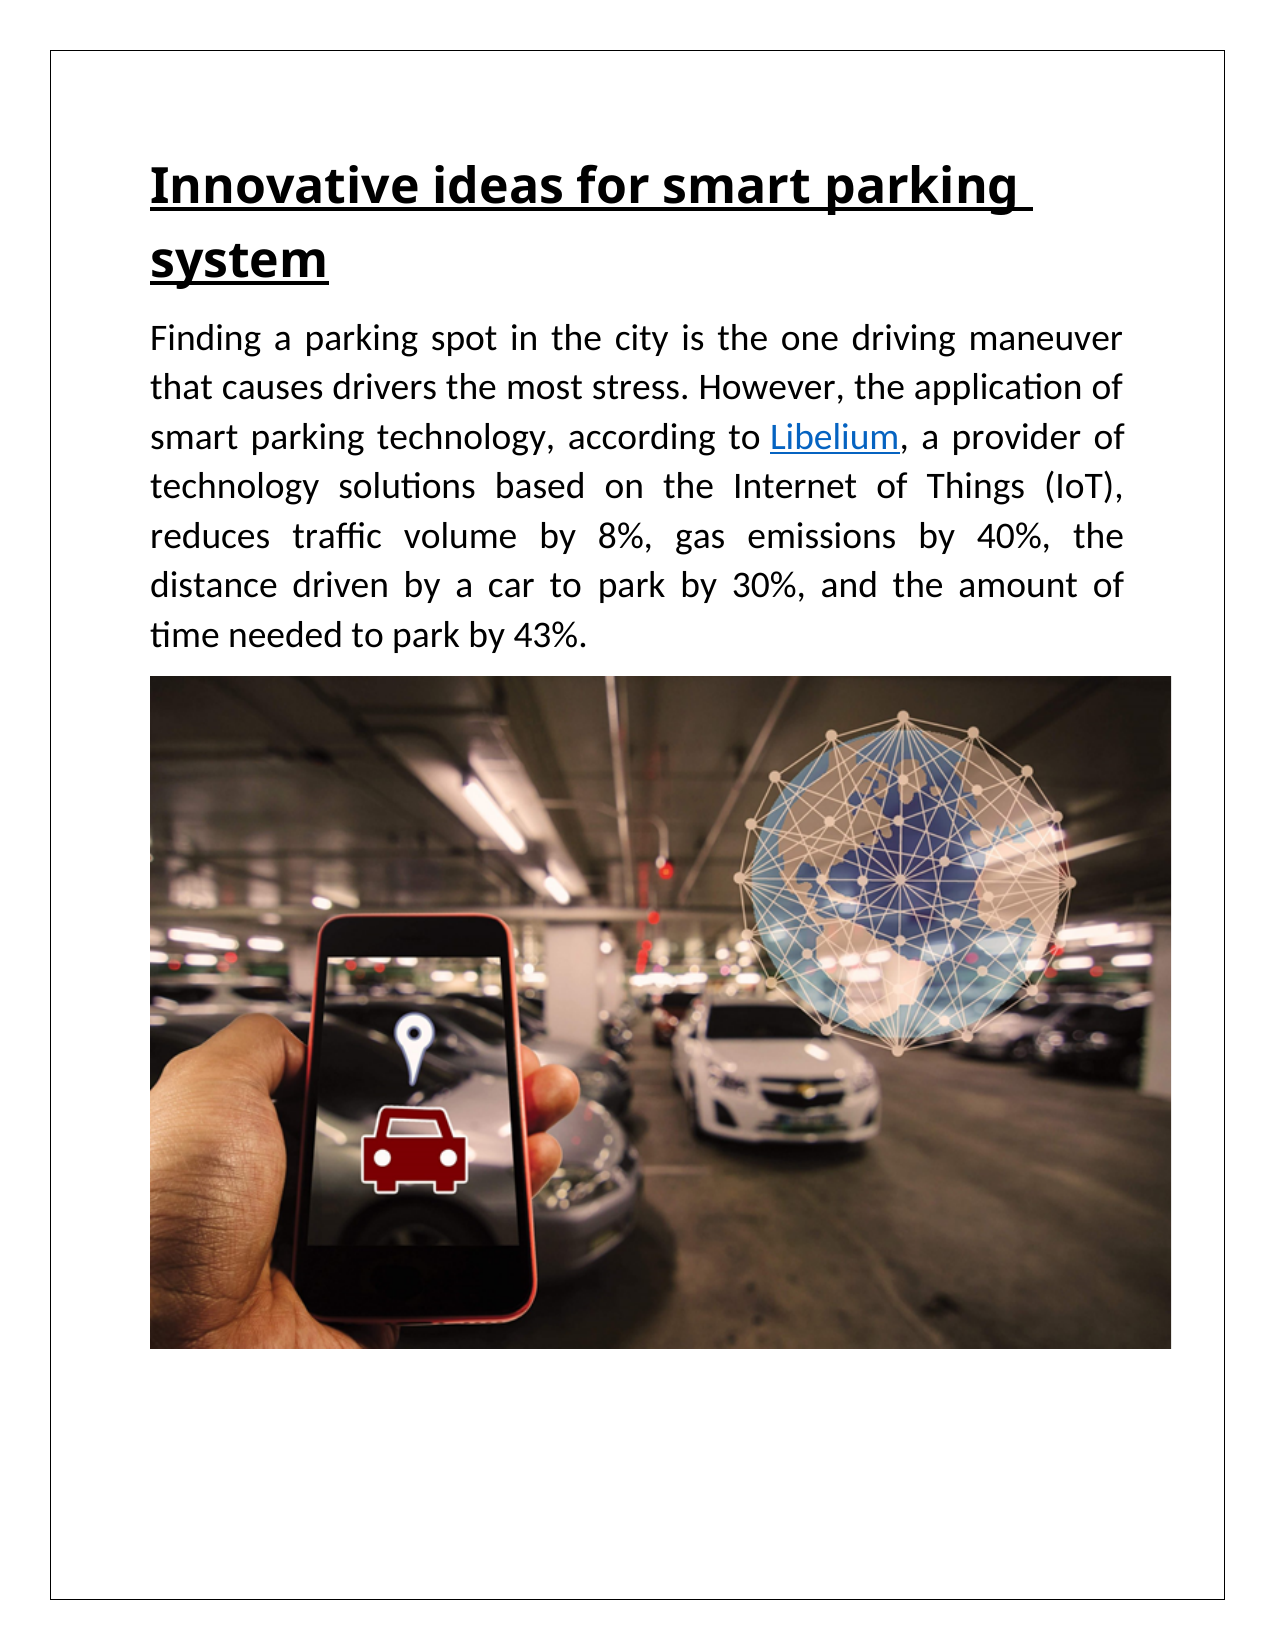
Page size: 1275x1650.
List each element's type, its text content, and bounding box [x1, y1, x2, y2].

picture [150, 676, 1172, 1349]
text Innovative ideas for smart parking system [150, 150, 1125, 292]
text Finding a parking spot in the city is the one driving maneuver that causes drivers the most stress. However, the application of smart parking technology, according to Libelium, a provider of technology solutions based on the Internet of Things (IoT), reduces traffic volume by 8%, gas emissions by 40%, the distance driven by a car to park by 30%, and the amount of time needed to park by 43%. [150, 314, 1125, 656]
